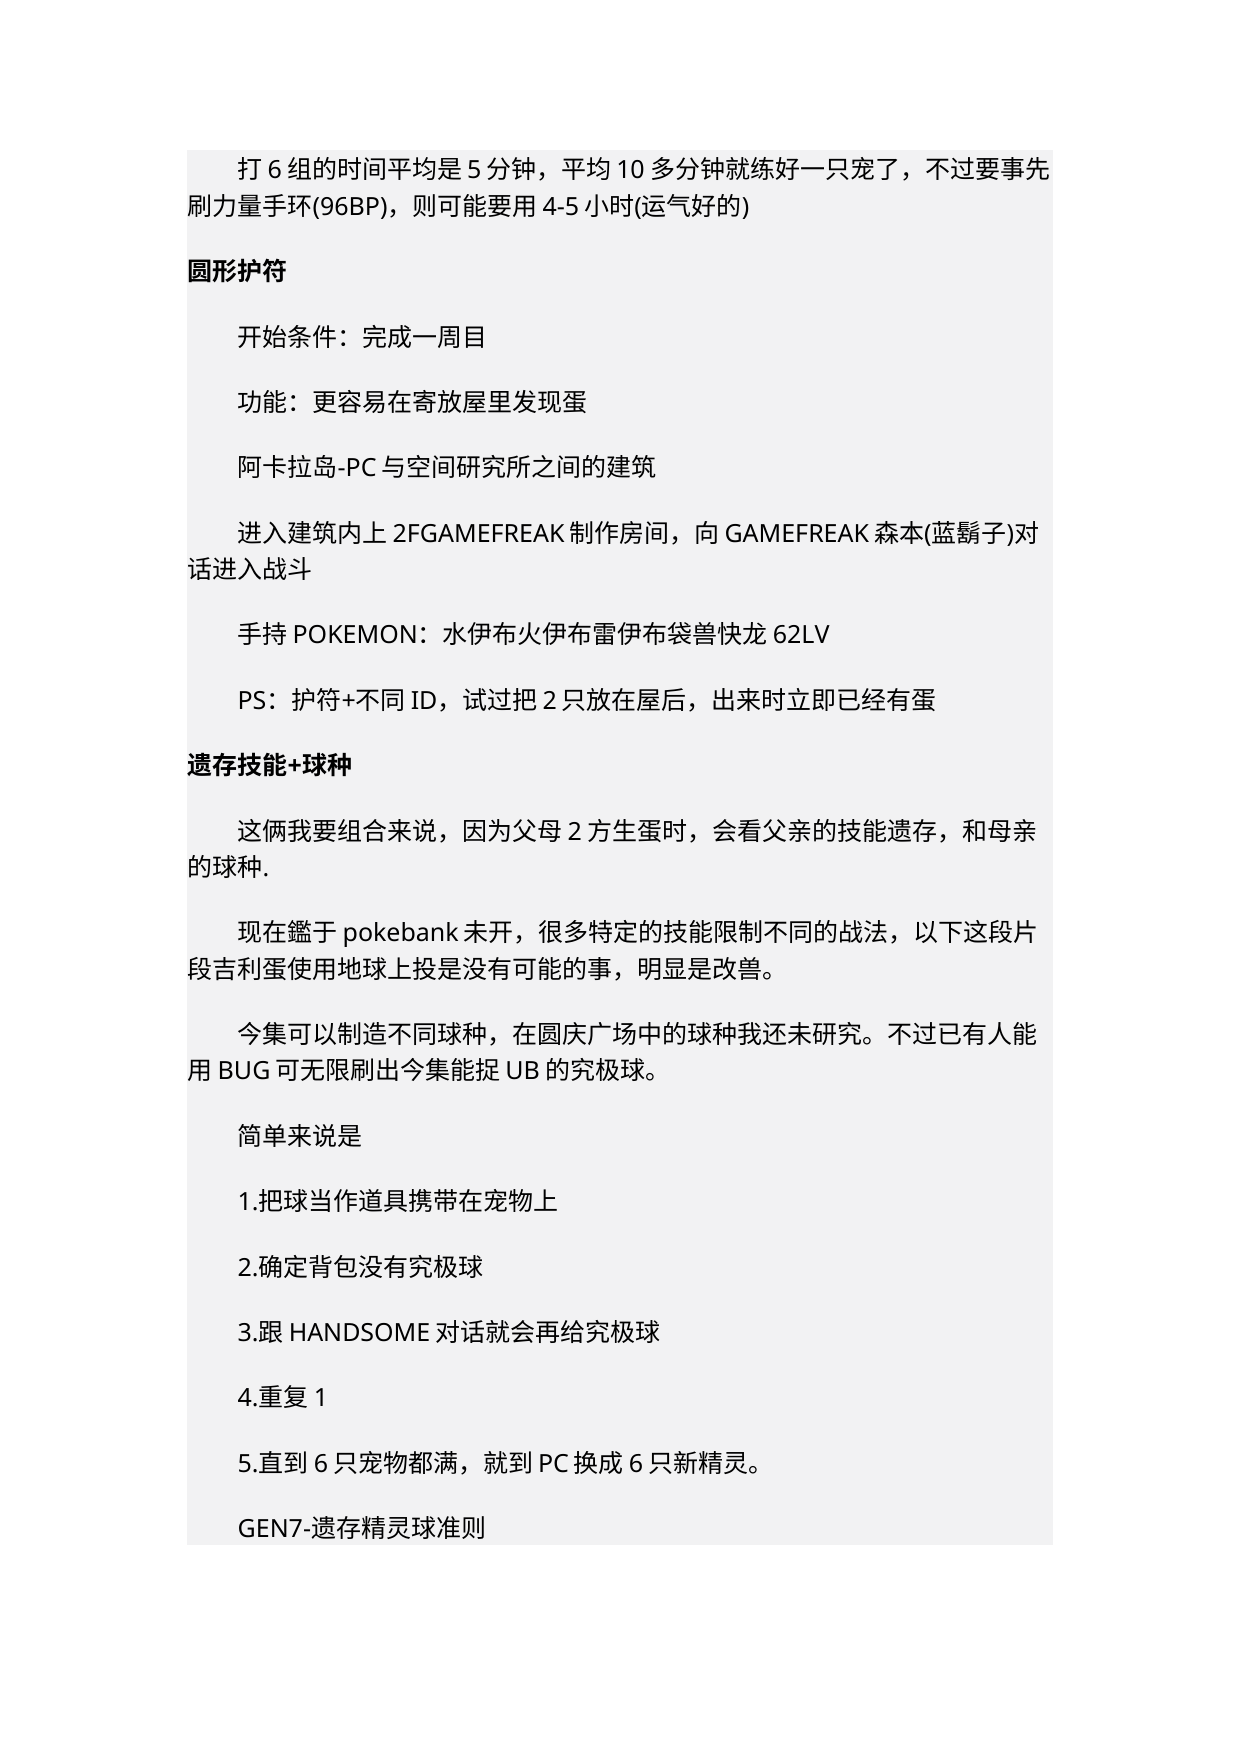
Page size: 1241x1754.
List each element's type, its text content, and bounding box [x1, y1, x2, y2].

text 打6组的时间平均是5分钟，平均10多分钟就练好一只宠了，不过要事先刷力量手环(96BP)，则可能要用4-5小时(运气好的) [187, 150, 1053, 222]
text 4.重复1 [187, 1378, 1053, 1414]
text 进入建筑内上2FGAMEFREAK制作房间，向GAMEFREAK森本(蓝鬍子)对话进入战斗 [187, 513, 1053, 586]
text 开始条件：完成一周目 [187, 317, 1053, 353]
text GEN7-遗存精灵球准则 [187, 1509, 1053, 1545]
text 手持POKEMON：水伊布火伊布雷伊布袋兽快龙62LV [187, 615, 1053, 651]
text 5.直到6只宠物都满，就到PC换成6只新精灵。 [187, 1443, 1053, 1479]
text 2.确定背包没有究极球 [187, 1247, 1053, 1283]
text 阿卡拉岛-PC与空间研究所之间的建筑 [187, 448, 1053, 484]
text 现在鑑于pokebank未开，很多特定的技能限制不同的战法，以下这段片段吉利蛋使用地球上投是没有可能的事，明显是改兽。 [187, 913, 1053, 985]
text 圆形护符 [187, 252, 1053, 288]
text 3.跟HANDSOME对话就会再给究极球 [187, 1312, 1053, 1349]
text 简单来说是 [187, 1116, 1053, 1152]
text PS：护符+不同ID，试过把2只放在屋后，出来时立即已经有蛋 [187, 680, 1053, 717]
text 功能：更容易在寄放屋里发现蛋 [187, 382, 1053, 419]
text 这俩我要组合来说，因为父母2方生蛋时，会看父亲的技能遗存，和母亲的球种. [187, 811, 1053, 884]
text 1.把球当作道具携带在宠物上 [187, 1182, 1053, 1218]
text 遗存技能+球种 [187, 746, 1053, 782]
text 今集可以制造不同球种，在圆庆广场中的球种我还未研究。不过已有人能用BUG可无限刷出今集能捉UB的究极球。 [187, 1014, 1053, 1087]
